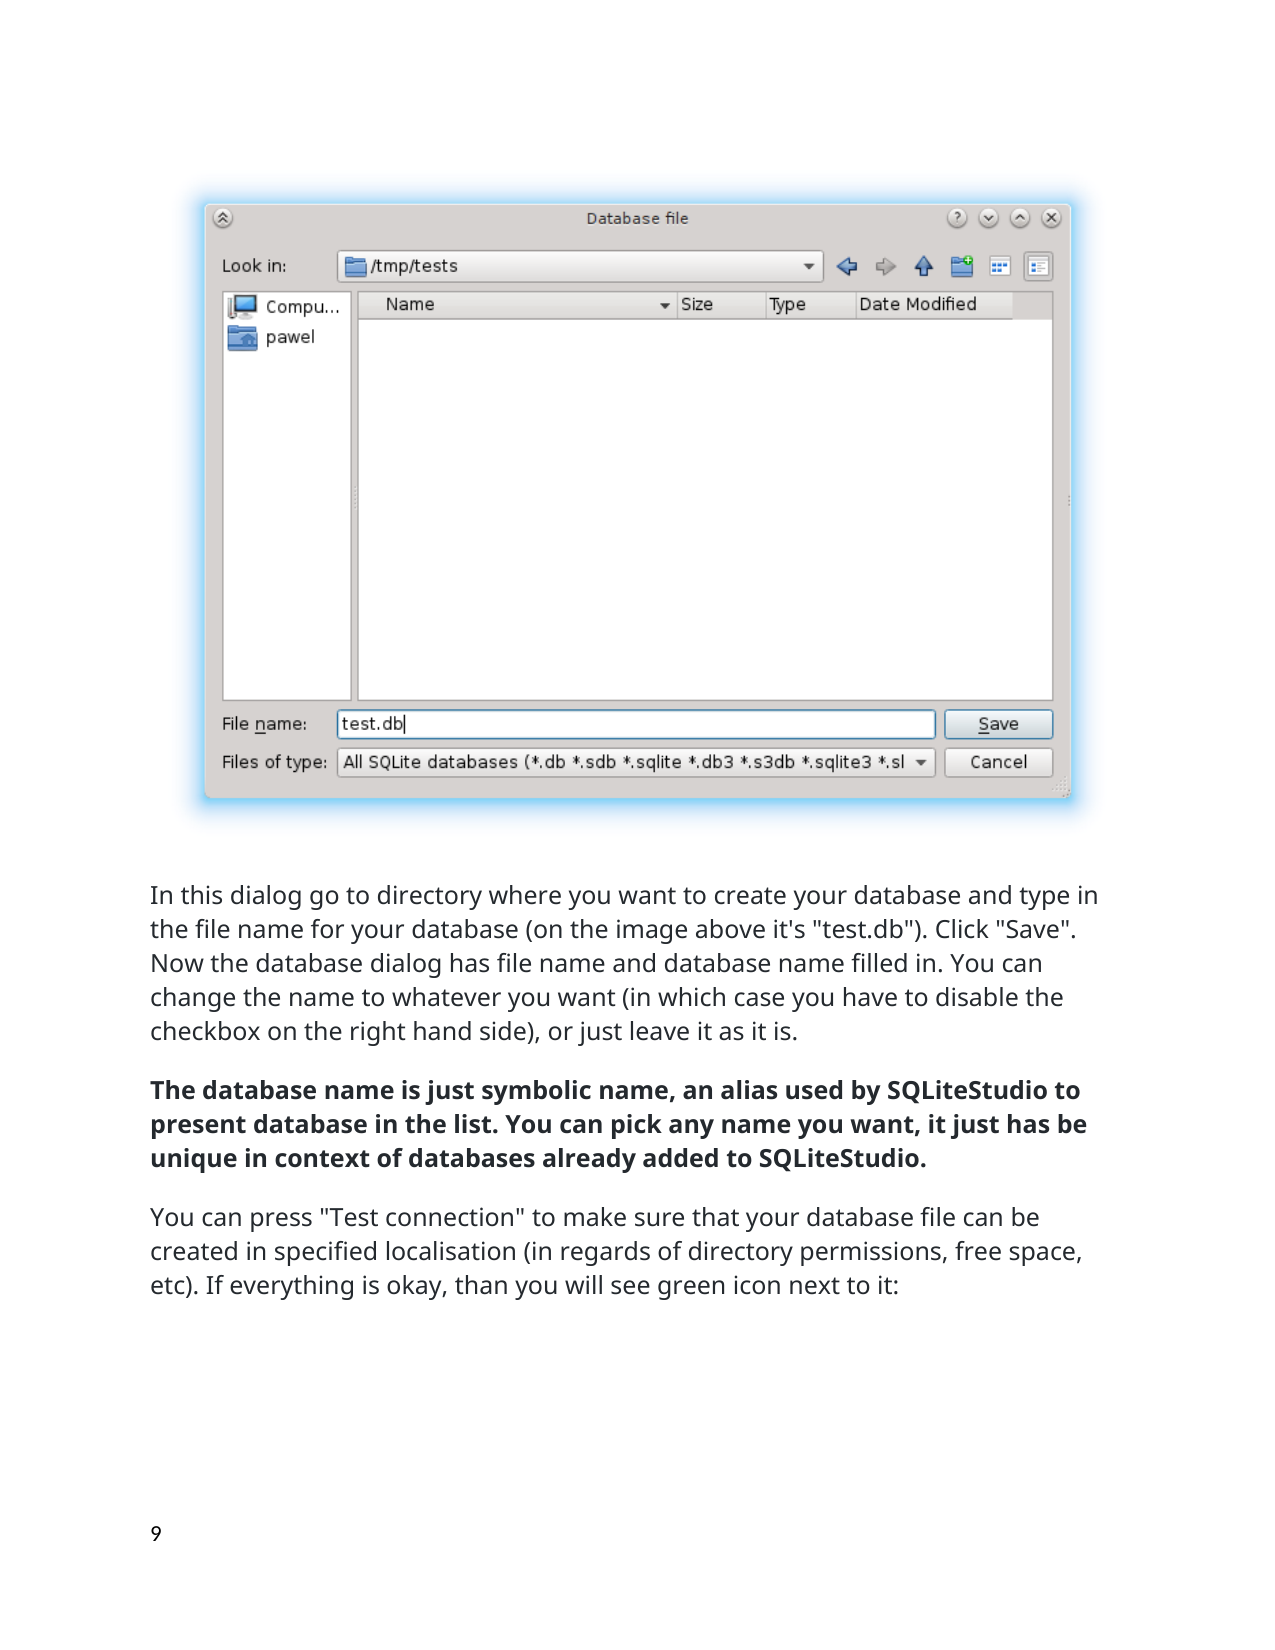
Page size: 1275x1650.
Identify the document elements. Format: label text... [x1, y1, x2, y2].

text The database name is just symbolic name, an alias used by SQLiteStudio to present database in the list. You can pick any name you want, it just has be unique in context of databases already added to SQLiteStudio. [150, 1073, 1125, 1175]
text You can press "Test connection" to make sure that your database file can be created in specified localisation (in regards of directory permissions, free space, etc). If everything is okay, than you will see green icon next to it: [150, 1200, 1125, 1302]
text In this dialog go to directory where you want to create your database and type in the file name for your database (on the image above it's "test.db"). Click "Save". Now the database dialog has file name and database name filled in. You can change the name to whatever you want (in which case you have to disable the checkbox on the right hand side), or just leave it as it is. [150, 877, 1125, 1048]
picture [150, 150, 1125, 853]
